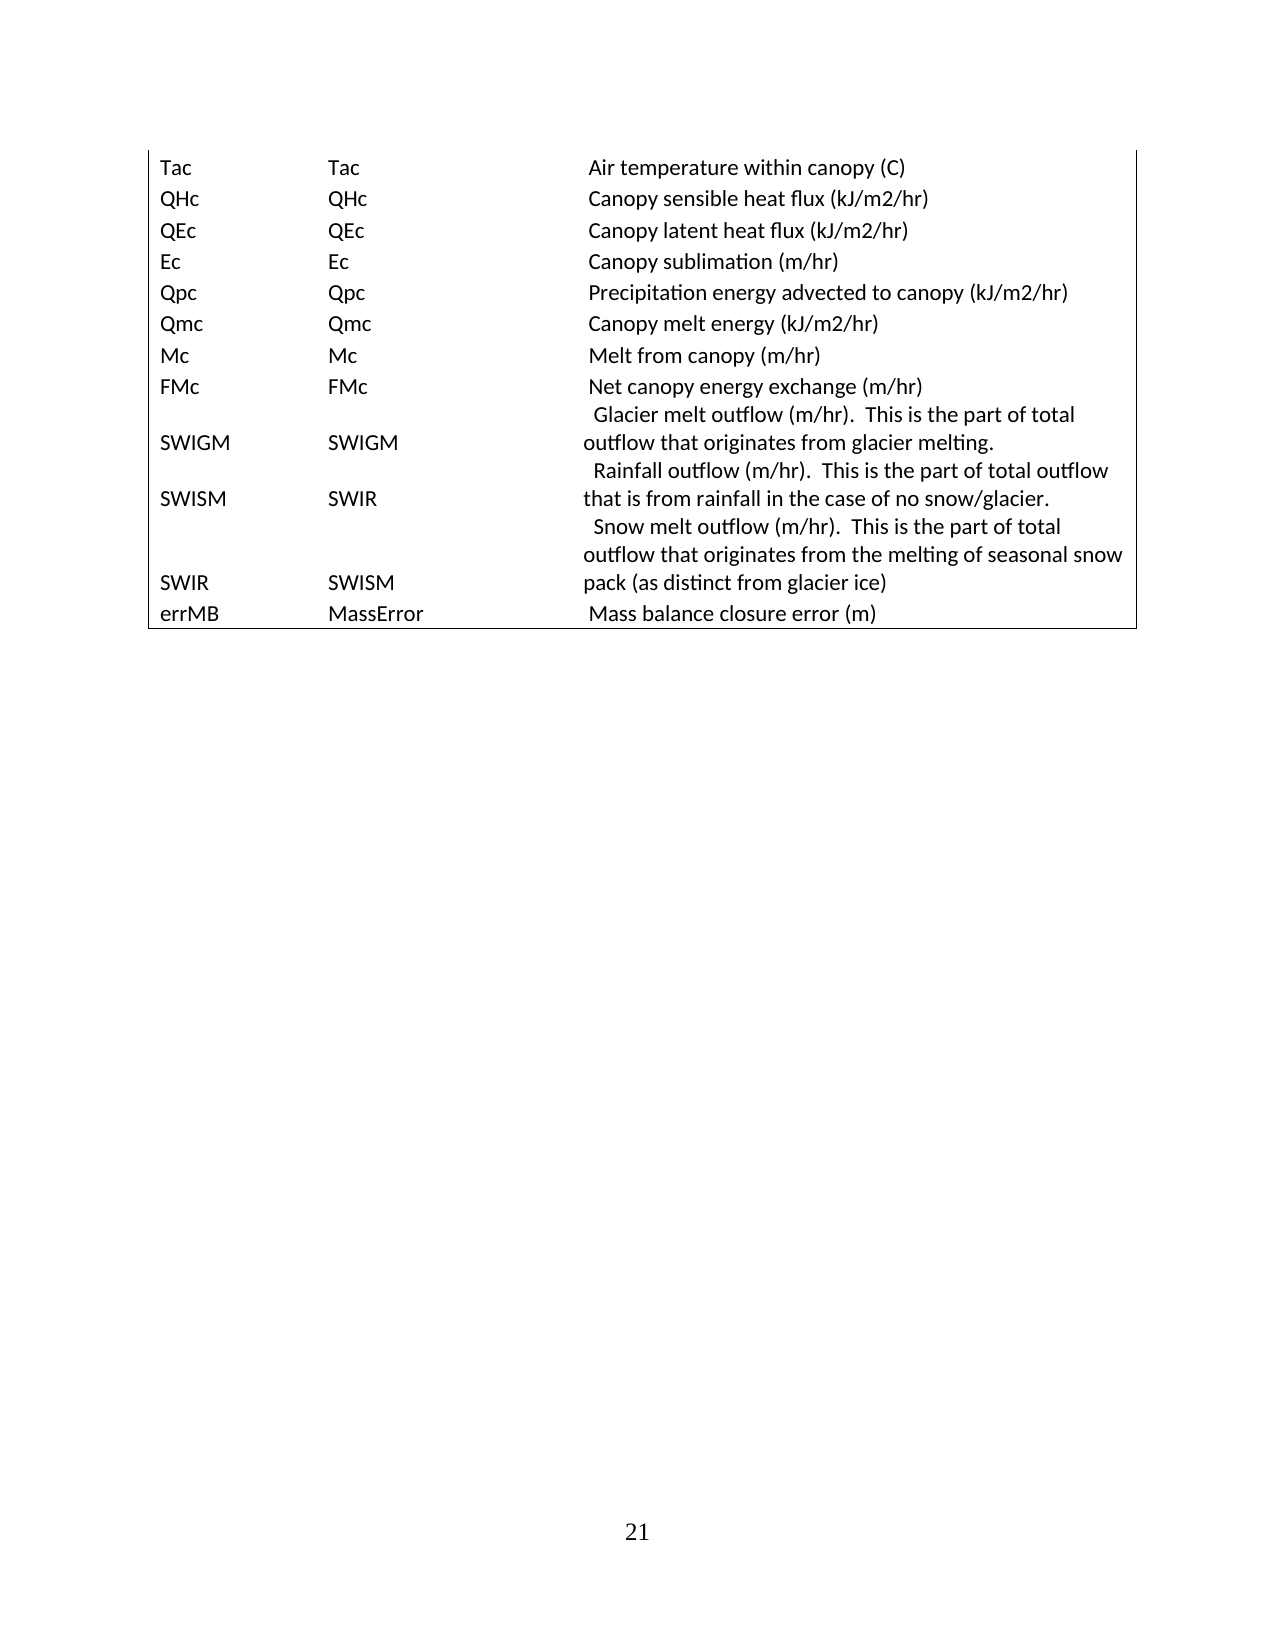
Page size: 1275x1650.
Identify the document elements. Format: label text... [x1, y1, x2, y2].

table_cell SWIR [317, 456, 572, 512]
table_cell Qmc [317, 306, 572, 337]
table_cell Canopy melt energy (kJ/m2/hr) [572, 306, 1136, 337]
table_cell MassError [317, 596, 572, 627]
table_cell SWIR [149, 512, 317, 596]
table_cell Ec [149, 244, 317, 275]
table_cell Mc [149, 338, 317, 369]
table_cell QHc [149, 181, 317, 212]
table_cell SWIGM [317, 400, 572, 456]
table_cell Snow melt outflow (m/hr). This is the part of total outflow that originates from the melting of seasonal snow pack (as distinct from glacier ice) [572, 512, 1136, 596]
table_cell Precipitation energy advected to canopy (kJ/m2/hr) [572, 275, 1136, 306]
table_cell Mc [317, 338, 572, 369]
table_cell FMc [149, 369, 317, 400]
table_cell Mass balance closure error (m) [572, 596, 1136, 627]
table_cell Air temperature within canopy (C) [572, 150, 1136, 181]
table_cell SWIGM [149, 400, 317, 456]
table_cell Qmc [149, 306, 317, 337]
table_cell FMc [317, 369, 572, 400]
table_cell Glacier melt outflow (m/hr). This is the part of total outflow that originates from glacier melting. [572, 400, 1136, 456]
table_cell Ec [317, 244, 572, 275]
table_cell QHc [317, 181, 572, 212]
table_cell Tac [317, 150, 572, 181]
table_cell Canopy sublimation (m/hr) [572, 244, 1136, 275]
table_cell errMB [149, 596, 317, 627]
table_cell SWISM [317, 512, 572, 596]
table_cell Qpc [149, 275, 317, 306]
table_cell Melt from canopy (m/hr) [572, 338, 1136, 369]
table_cell QEc [317, 213, 572, 244]
table_cell Canopy latent heat flux (kJ/m2/hr) [572, 213, 1136, 244]
table_cell QEc [149, 213, 317, 244]
table_cell Canopy sensible heat flux (kJ/m2/hr) [572, 181, 1136, 212]
table_cell Rainfall outflow (m/hr). This is the part of total outflow that is from rainfall in the case of no snow/glacier. [572, 456, 1136, 512]
table_cell SWISM [149, 456, 317, 512]
table_cell Net canopy energy exchange (m/hr) [572, 369, 1136, 400]
table_cell Tac [149, 150, 317, 181]
table_cell Qpc [317, 275, 572, 306]
